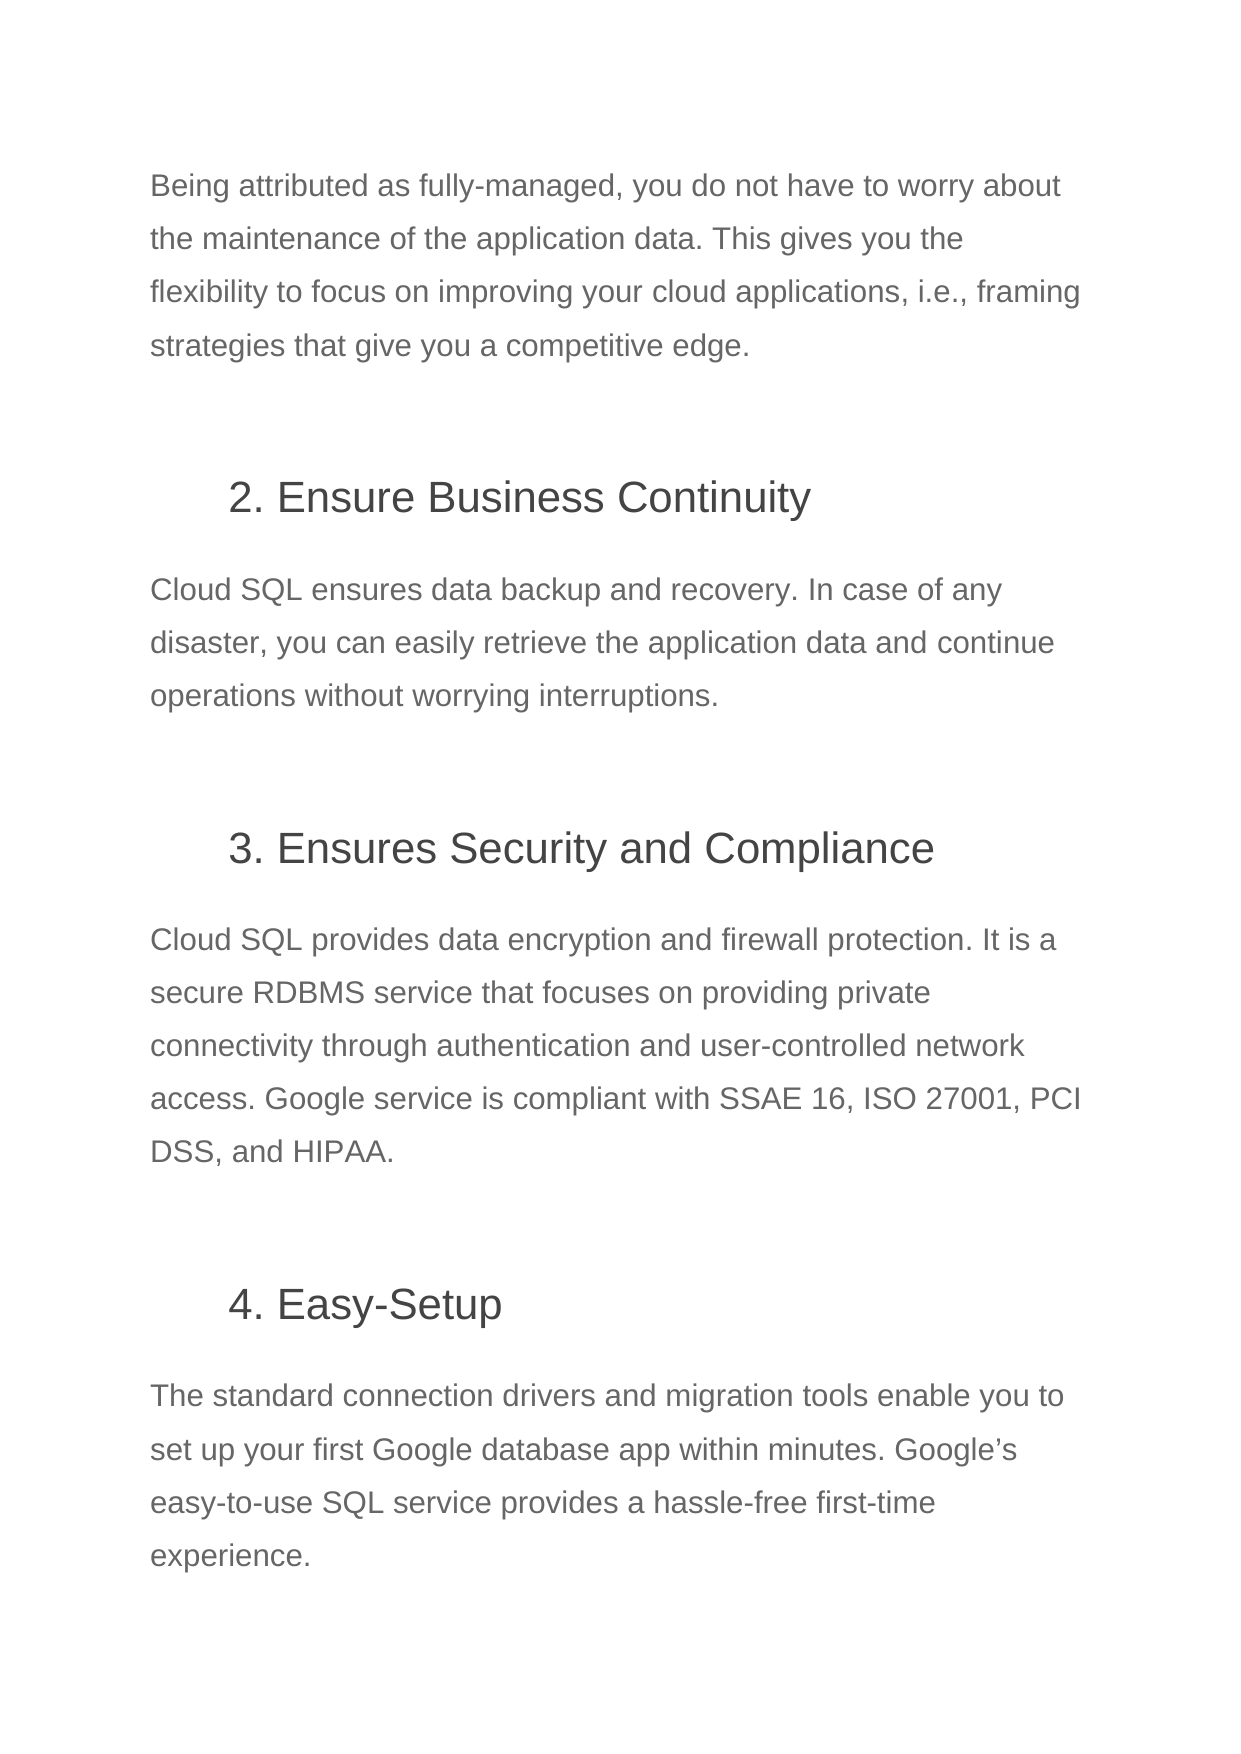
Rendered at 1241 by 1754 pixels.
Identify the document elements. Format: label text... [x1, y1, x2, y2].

text 2. Ensure Business Continuity [228, 472, 1012, 522]
text Cloud SQL ensures data backup and recovery. In case of any disaster, you can easily retrieve the application data and continue operations without worrying interruptions. [150, 553, 1090, 713]
text 4. Easy-Setup [228, 1279, 1012, 1329]
text 3. Ensures Security and Compliance [228, 822, 1012, 872]
text Cloud SQL provides data encryption and firewall protection. It is a secure RDBMS service that focuses on providing private connectivity through authentication and user-controlled network access. Google service is compliant with SSAE 16, ISO 27001, PCI DSS, and HIPAA. [150, 904, 1090, 1169]
text The standard connection drivers and migration tools enable you to set up your first Google database app within minutes. Google’s easy-to-use SQL service provides a hassle-free first-time experience. [150, 1360, 1090, 1573]
text Being attributed as fully-managed, you do not have to worry about the maintenance of the application data. This gives you the flexibility to focus on improving your cloud applications, i.e., framing strategies that give you a competitive edge. [150, 150, 1090, 362]
